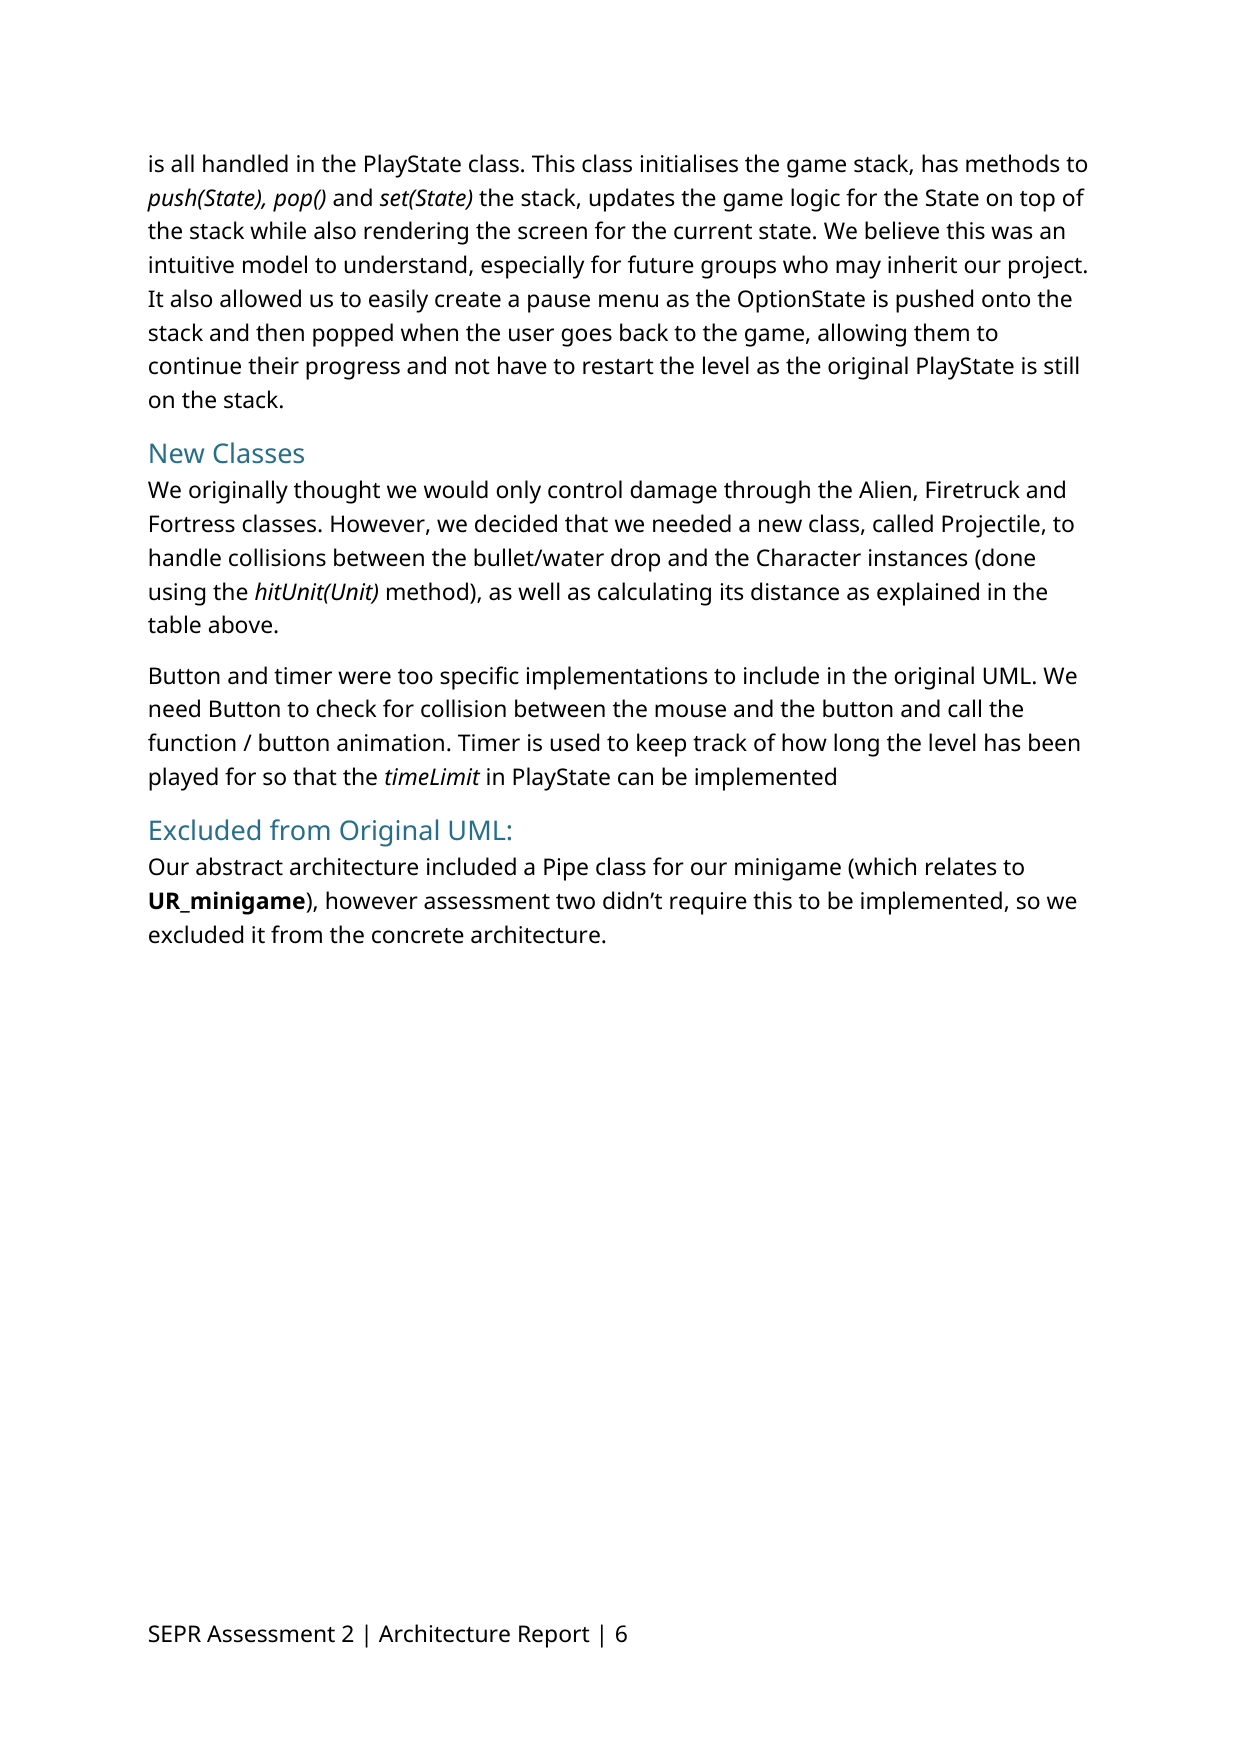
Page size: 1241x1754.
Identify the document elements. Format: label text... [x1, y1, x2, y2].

text Our abstract architecture included a Pipe class for our minigame (which relates to UR_minigame), however assessment two didn’t require this to be implemented, so we excluded it from the concrete architecture. [148, 851, 1092, 950]
text We originally thought we would only control damage through the Alien, Firetruck and Fortress classes. However, we decided that we needed a new class, called Projectile, to handle collisions between the bullet/water drop and the Character instances (done using the hitUnit(Unit) method), as well as calculating its distance as explained in the table above. [148, 474, 1092, 640]
subtitle New Classes [148, 434, 1092, 471]
subtitle Excluded from Original UML: [148, 811, 1092, 848]
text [148, 148, 1092, 415]
text Button and timer were too specific implementations to include in the original UML. We need Button to check for collision between the mouse and the button and call the function / button animation. Timer is used to keep track of how long the level has been played for so that the timeLimit in PlayState can be implemented [148, 659, 1092, 792]
